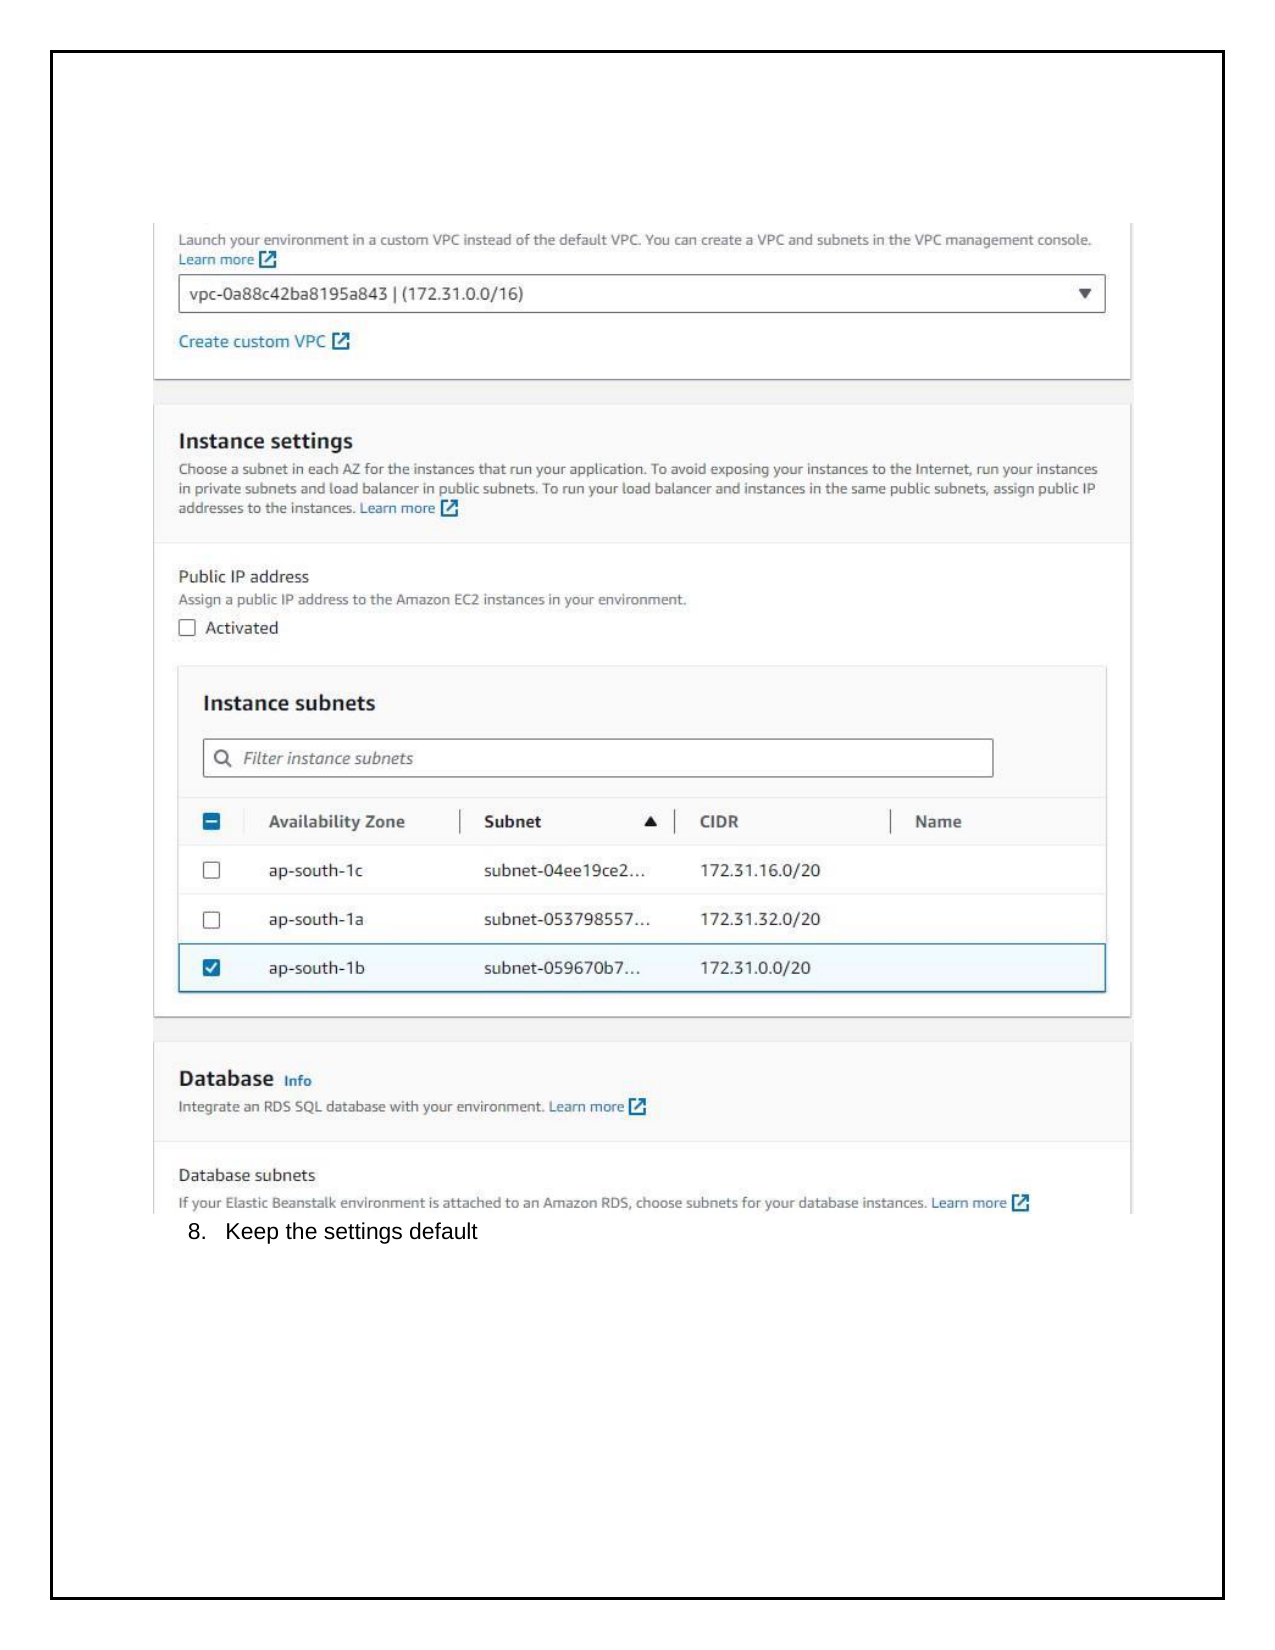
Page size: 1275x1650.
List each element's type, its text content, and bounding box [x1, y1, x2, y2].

list Keep the settings default [188, 1218, 1154, 1244]
picture [153, 223, 1134, 1214]
